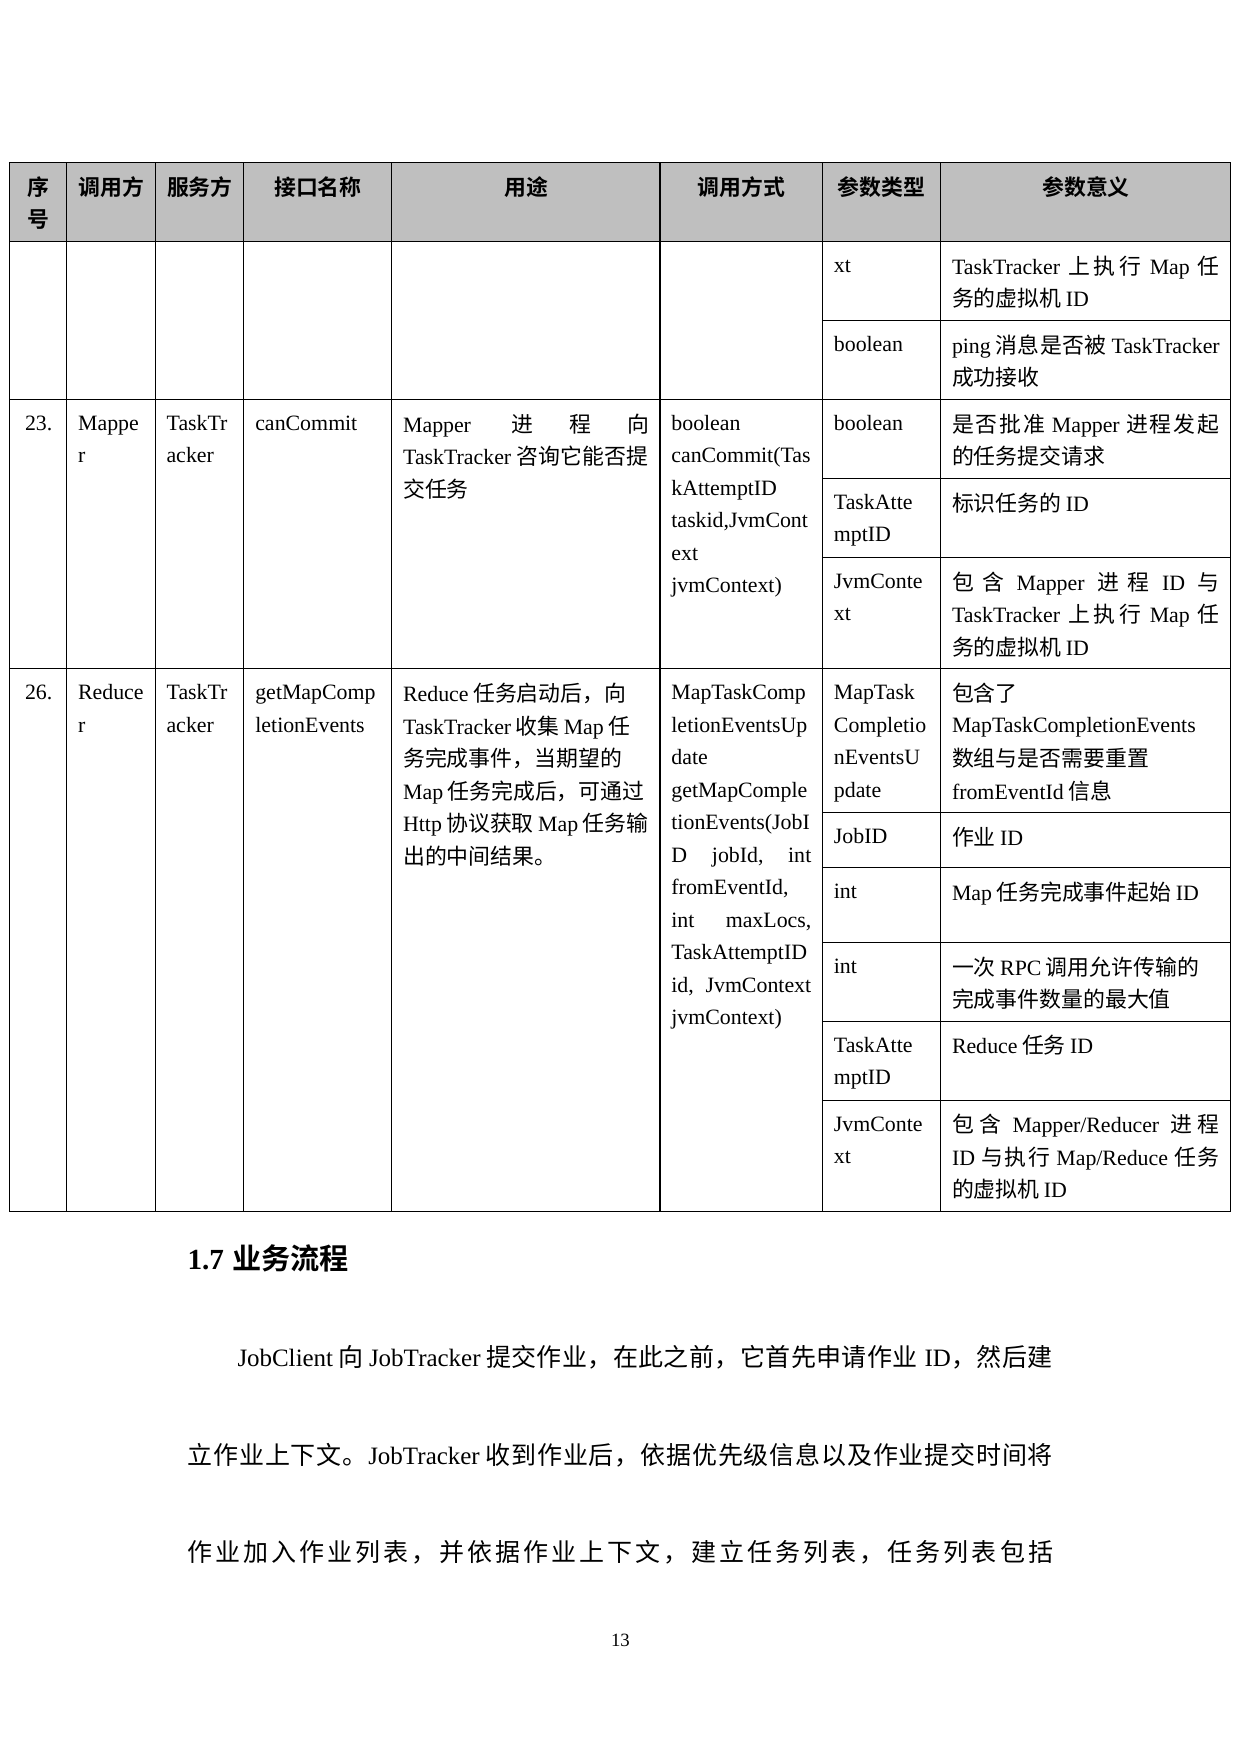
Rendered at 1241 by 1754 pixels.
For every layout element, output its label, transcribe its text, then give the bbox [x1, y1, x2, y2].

table_cell JvmContext [823, 242, 940, 320]
table_cell 一次RPC调用允许传输的完成事件数量的最大值 [941, 943, 1230, 1021]
table_cell JvmContext [823, 558, 940, 668]
table_cell ping消息是否被TaskTracker成功接收 [941, 321, 1230, 399]
table_cell JvmContext [823, 1101, 940, 1211]
table_cell 作业ID [941, 813, 1230, 867]
table_cell int [823, 868, 940, 942]
table_cell 是否批准Mapper进程发起的任务提交请求 [941, 400, 1230, 478]
table_cell 标识任务的ID [941, 479, 1230, 557]
table_cell 包含Mapper进程ID与TaskTracker上执行Map任务的虚拟机ID [941, 558, 1230, 668]
table_cell canCommit [244, 400, 391, 668]
table_cell int [823, 943, 940, 1021]
table_cell getMapCompletionEvents [244, 669, 391, 1211]
table_cell 包含Mapper/Reducer进程ID与执行Map/Reduce任务的虚拟机ID [941, 1101, 1230, 1211]
subtitle 业务流程 [187, 1224, 1053, 1289]
table_cell [10, 400, 66, 668]
table_cell Reduce任务ID [941, 1022, 1230, 1099]
table_header 服务方 [156, 163, 243, 241]
table_cell MapTaskCompletionEventsUpdate getMapCompletionEvents(JobID jobId, int fromEventId, int maxLocs, TaskAttemptID id, JvmContext jvmContext) [661, 669, 822, 1211]
table_header 序号 [10, 163, 66, 241]
table_cell MapTaskCompletionEventsUpdate [823, 669, 940, 812]
table_cell 包含了MapTaskCompletionEvents数组与是否需要重置fromEventId信息 [941, 669, 1230, 812]
table_cell 1 [10, 669, 66, 1211]
table_cell Reducer [67, 669, 155, 1211]
table_cell JobID [823, 813, 940, 867]
table_header 调用方 [67, 163, 155, 241]
table_header 调用方式 [661, 163, 822, 241]
table_cell Reduce任务启动后，向TaskTracker收集Map任务完成事件，当期望的Map任务完成后，可通过Http协议获取Map任务输出的中间结果。 [392, 669, 659, 1211]
table_cell boolean [823, 400, 940, 478]
table_cell TaskAttemptID [823, 479, 940, 557]
table_header 接口名称 [244, 163, 391, 241]
table_cell TaskTracker [156, 400, 243, 668]
table_cell Mapper [67, 400, 155, 668]
table_header 参数类型 [823, 163, 940, 241]
table_cell boolean [823, 321, 940, 399]
table_cell TaskAttemptID [823, 1022, 940, 1099]
table_cell TaskTracker [156, 669, 243, 1211]
table_cell 包含Mapper进程ID与TaskTracker上执行Map任务的虚拟机ID [941, 242, 1230, 320]
table_cell boolean canCommit(TaskAttemptID taskid,JvmContext jvmContext) [661, 400, 822, 668]
table_header 参数意义 [941, 163, 1230, 241]
table_cell Map任务完成事件起始ID [941, 868, 1230, 942]
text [187, 1323, 1053, 1583]
table_cell Mapper进程向TaskTracker咨询它能否提交任务 [392, 400, 659, 668]
table_header 用途 [392, 163, 659, 241]
